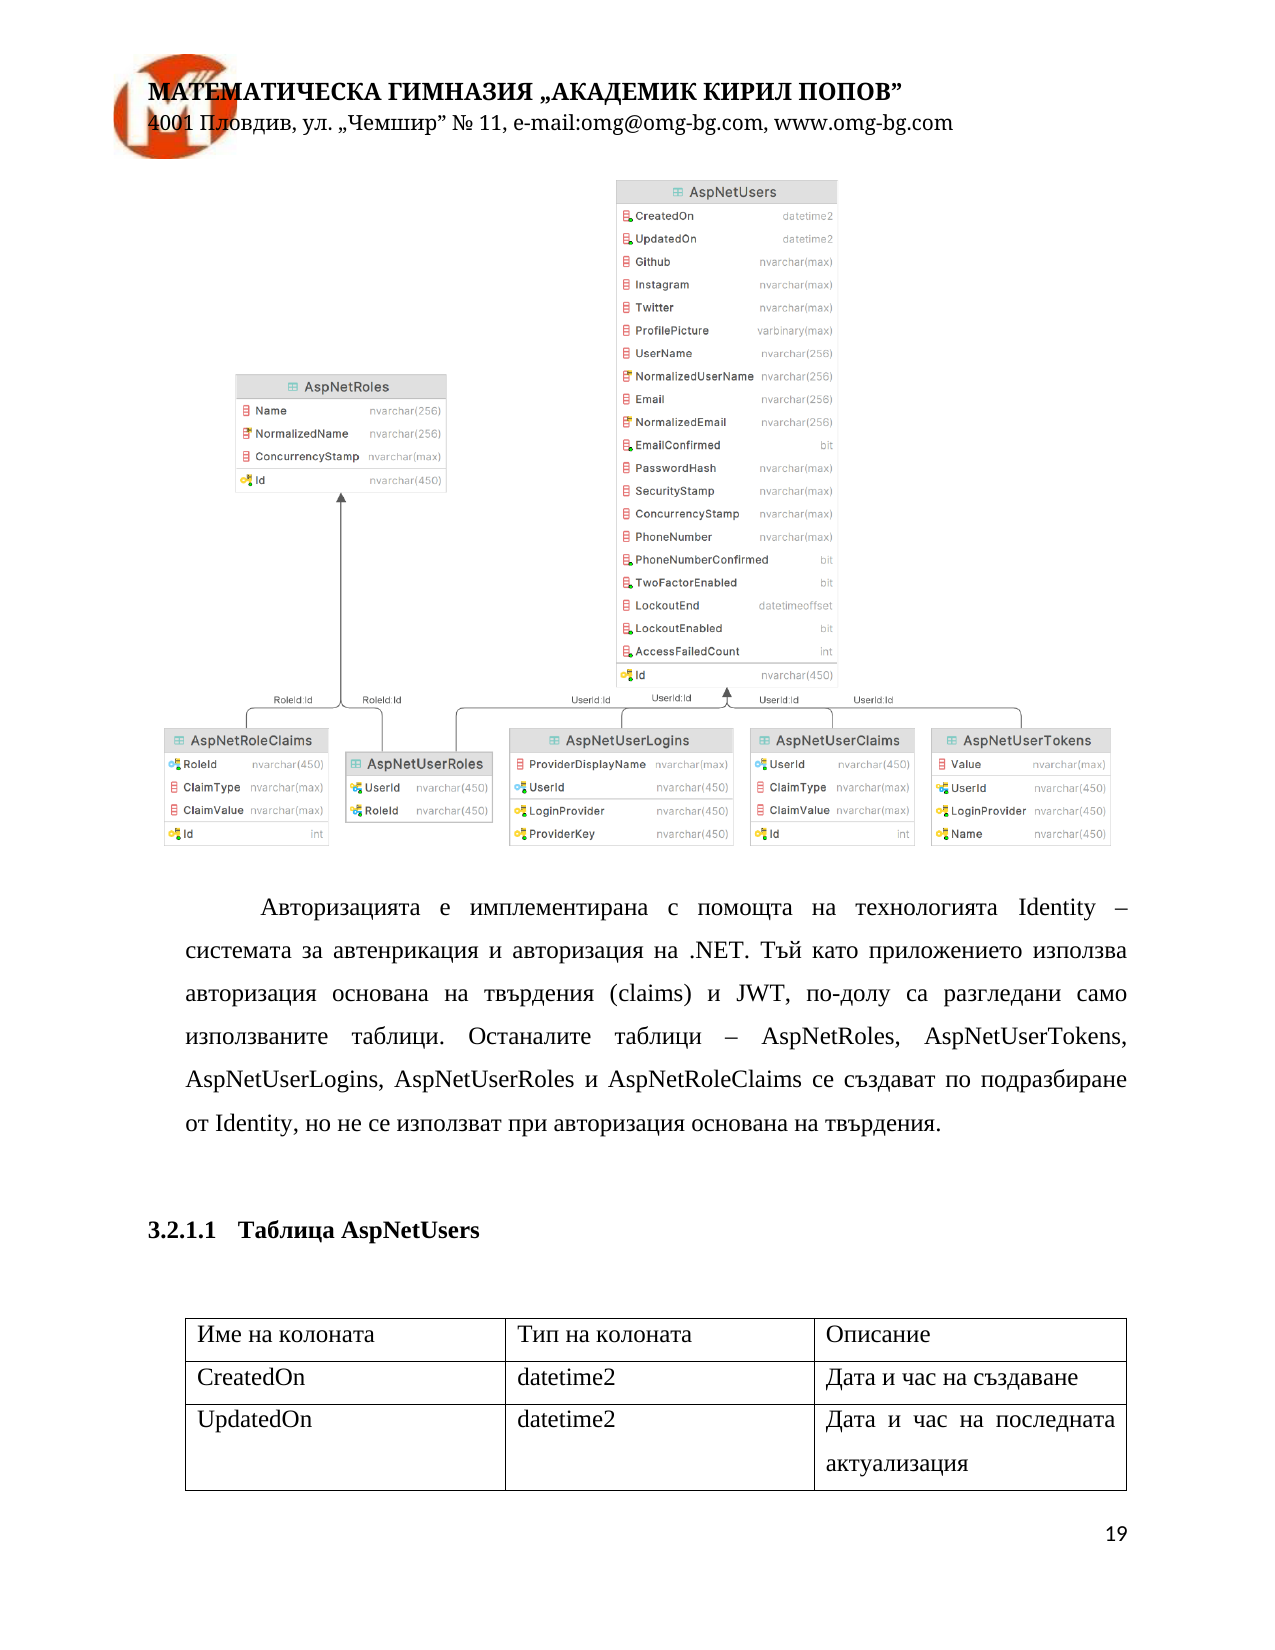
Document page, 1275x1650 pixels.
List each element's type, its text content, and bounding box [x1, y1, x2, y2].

table_cell datetime2 [506, 1405, 814, 1489]
subtitle Таблица AspNetUsers [148, 1215, 1127, 1243]
table_cell UpdatedOn [186, 1405, 505, 1489]
table_header Име на колоната [186, 1319, 505, 1361]
table_cell Дата и час на създаване [815, 1362, 1126, 1403]
picture [147, 164, 1128, 862]
table_cell CreatedOn [186, 1362, 505, 1403]
table_cell datetime2 [506, 1362, 814, 1403]
table_header Тип на колоната [506, 1319, 814, 1361]
table_header Описание [815, 1319, 1126, 1361]
table_cell Дата и час на последната актуализация [815, 1405, 1126, 1489]
text Авторизацията е имплементирана с помощта на технологията Identity – системата за автенрикация и авторизация на .NET. Тъй като приложението използва авторизация основана на твърдения (claims) и JWT, по-долу са разгледани само използваните таблици. Останалите таблици – AspNetRoles, AspNetUserTokens, AspNetUserLogins, AspNetUserRoles и AspNetRoleClaims се създават по подразбиране от Identity, но не се използват при авторизация основана на твърдения. [185, 892, 1127, 1136]
